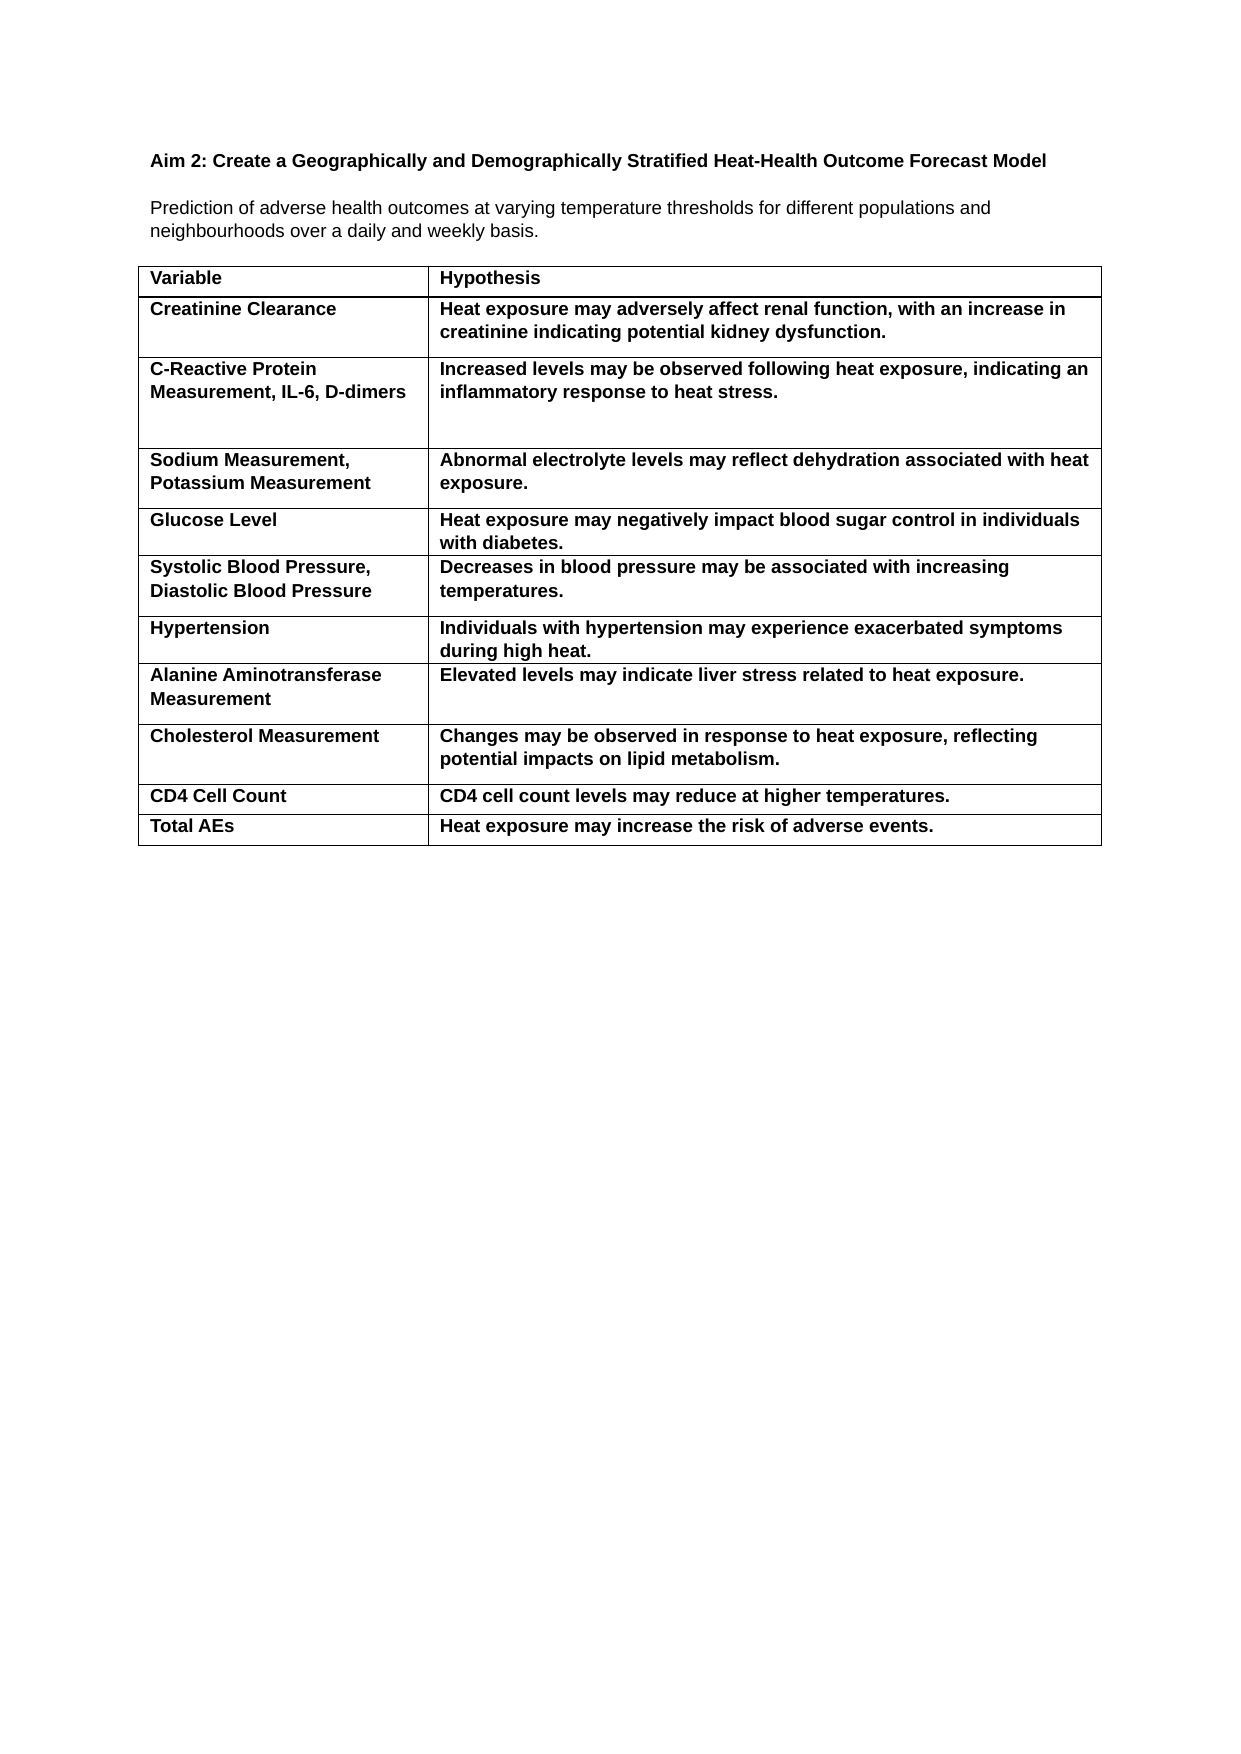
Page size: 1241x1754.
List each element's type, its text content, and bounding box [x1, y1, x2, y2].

table_cell Increased levels may be observed following heat exposure, indicating an inflammatory response to heat stress. [429, 358, 1101, 447]
table_cell Abnormal electrolyte levels may reflect dehydration associated with heat exposure. [429, 449, 1101, 508]
table_cell Decreases in blood pressure may be associated with increasing temperatures. [429, 556, 1101, 616]
table_cell Heat exposure may increase the risk of adverse events. [429, 815, 1101, 844]
text Aim 2: Create a Geographically and Demographically Stratified Heat-Health Outcome Forecast Model [150, 150, 1090, 172]
table_cell Heat exposure may negatively impact blood sugar control in individuals with diabetes. [429, 509, 1101, 555]
table_cell Heat exposure may adversely affect renal function, with an increase in creatinine indicating potential kidney dysfunction. [429, 298, 1101, 357]
table_cell Alanine Aminotransferase Measurement [139, 664, 428, 724]
table_cell C-Reactive Protein Measurement, IL-6, D-dimers [139, 358, 428, 447]
table_cell Total AEs [139, 815, 428, 844]
table_cell CD4 Cell Count [139, 785, 428, 814]
table_cell Cholesterol Measurement [139, 725, 428, 784]
text Prediction of adverse health outcomes at varying temperature thresholds for different populations and neighbourhoods over a daily and weekly basis. [150, 196, 1090, 241]
table_cell Sodium Measurement, Potassium Measurement [139, 449, 428, 508]
table_cell Elevated levels may indicate liver stress related to heat exposure. [429, 664, 1101, 724]
table_cell Hypertension [139, 617, 428, 663]
table_header Variable [139, 267, 428, 296]
table_header Hypothesis [429, 267, 1101, 296]
table_cell Changes may be observed in response to heat exposure, reflecting potential impacts on lipid metabolism. [429, 725, 1101, 784]
table_cell Individuals with hypertension may experience exacerbated symptoms during high heat. [429, 617, 1101, 663]
table_cell Glucose Level [139, 509, 428, 555]
table_cell Systolic Blood Pressure, Diastolic Blood Pressure [139, 556, 428, 616]
table_cell Creatinine Clearance [139, 298, 428, 357]
table_cell CD4 cell count levels may reduce at higher temperatures. [429, 785, 1101, 814]
